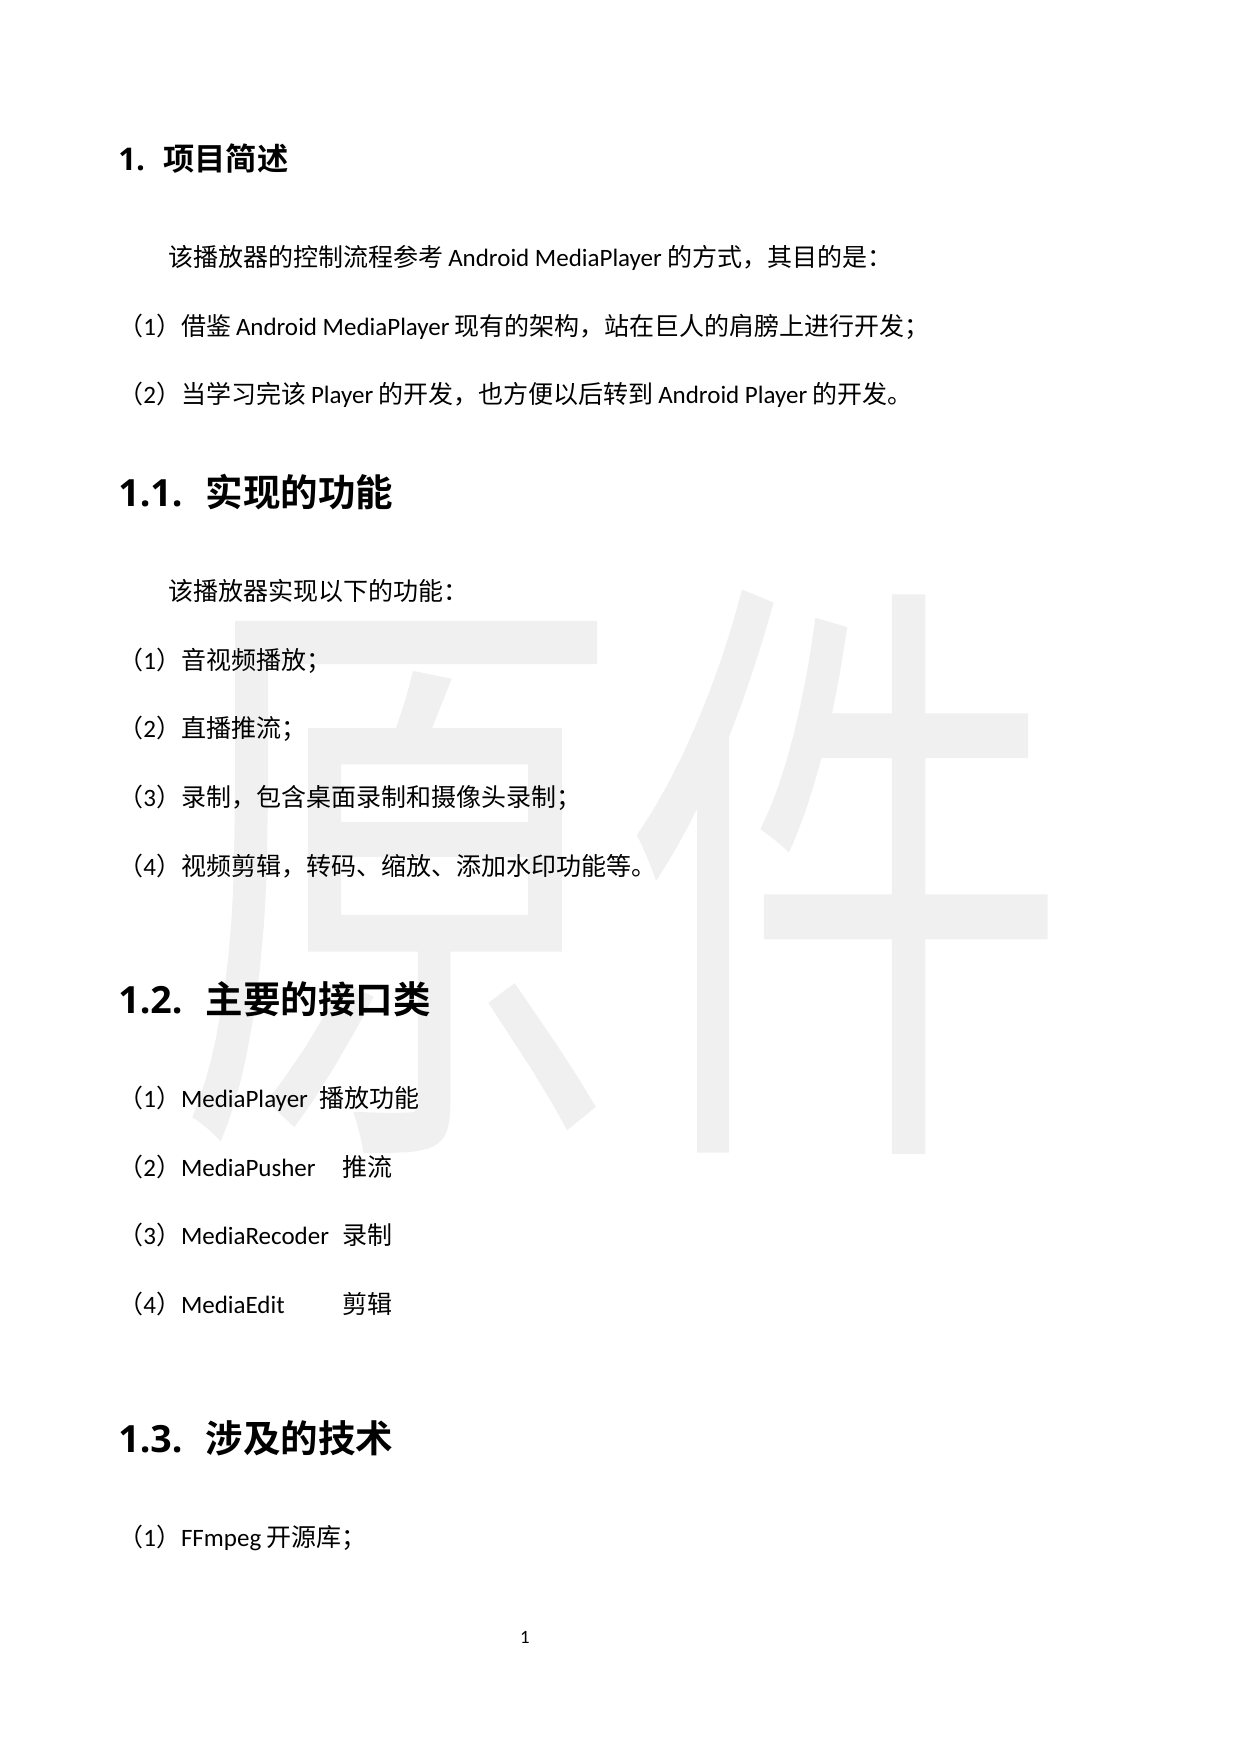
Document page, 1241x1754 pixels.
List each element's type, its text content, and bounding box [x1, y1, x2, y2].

list 直播推流； [118, 694, 1122, 759]
list FFmpeg开源库； [118, 1503, 1122, 1568]
subtitle 实现的功能 [118, 458, 1122, 523]
text 该播放器的控制流程参考Android MediaPlayer的方式，其目的是： [118, 223, 1122, 288]
list 当学习完该Player的开发，也方便以后转到Android Player的开发。 [118, 360, 1122, 425]
list MediaEdit 剪辑 [118, 1270, 1122, 1335]
list MediaPusher 推流 [118, 1133, 1122, 1198]
list MediaRecoder 录制 [118, 1201, 1122, 1266]
subtitle 项目简述 [118, 124, 1122, 189]
list 录制，包含桌面录制和摄像头录制； [118, 763, 1122, 828]
text 该播放器实现以下的功能： [118, 557, 1122, 622]
list 音视频播放； [118, 626, 1122, 691]
list MediaPlayer 播放功能 [118, 1064, 1122, 1129]
subtitle 主要的接口类 [118, 965, 1122, 1030]
list 视频剪辑，转码、缩放、添加水印功能等。 [118, 832, 1122, 897]
list 借鉴Android MediaPlayer现有的架构，站在巨人的肩膀上进行开发； [118, 292, 1122, 357]
subtitle 涉及的技术 [118, 1403, 1122, 1468]
